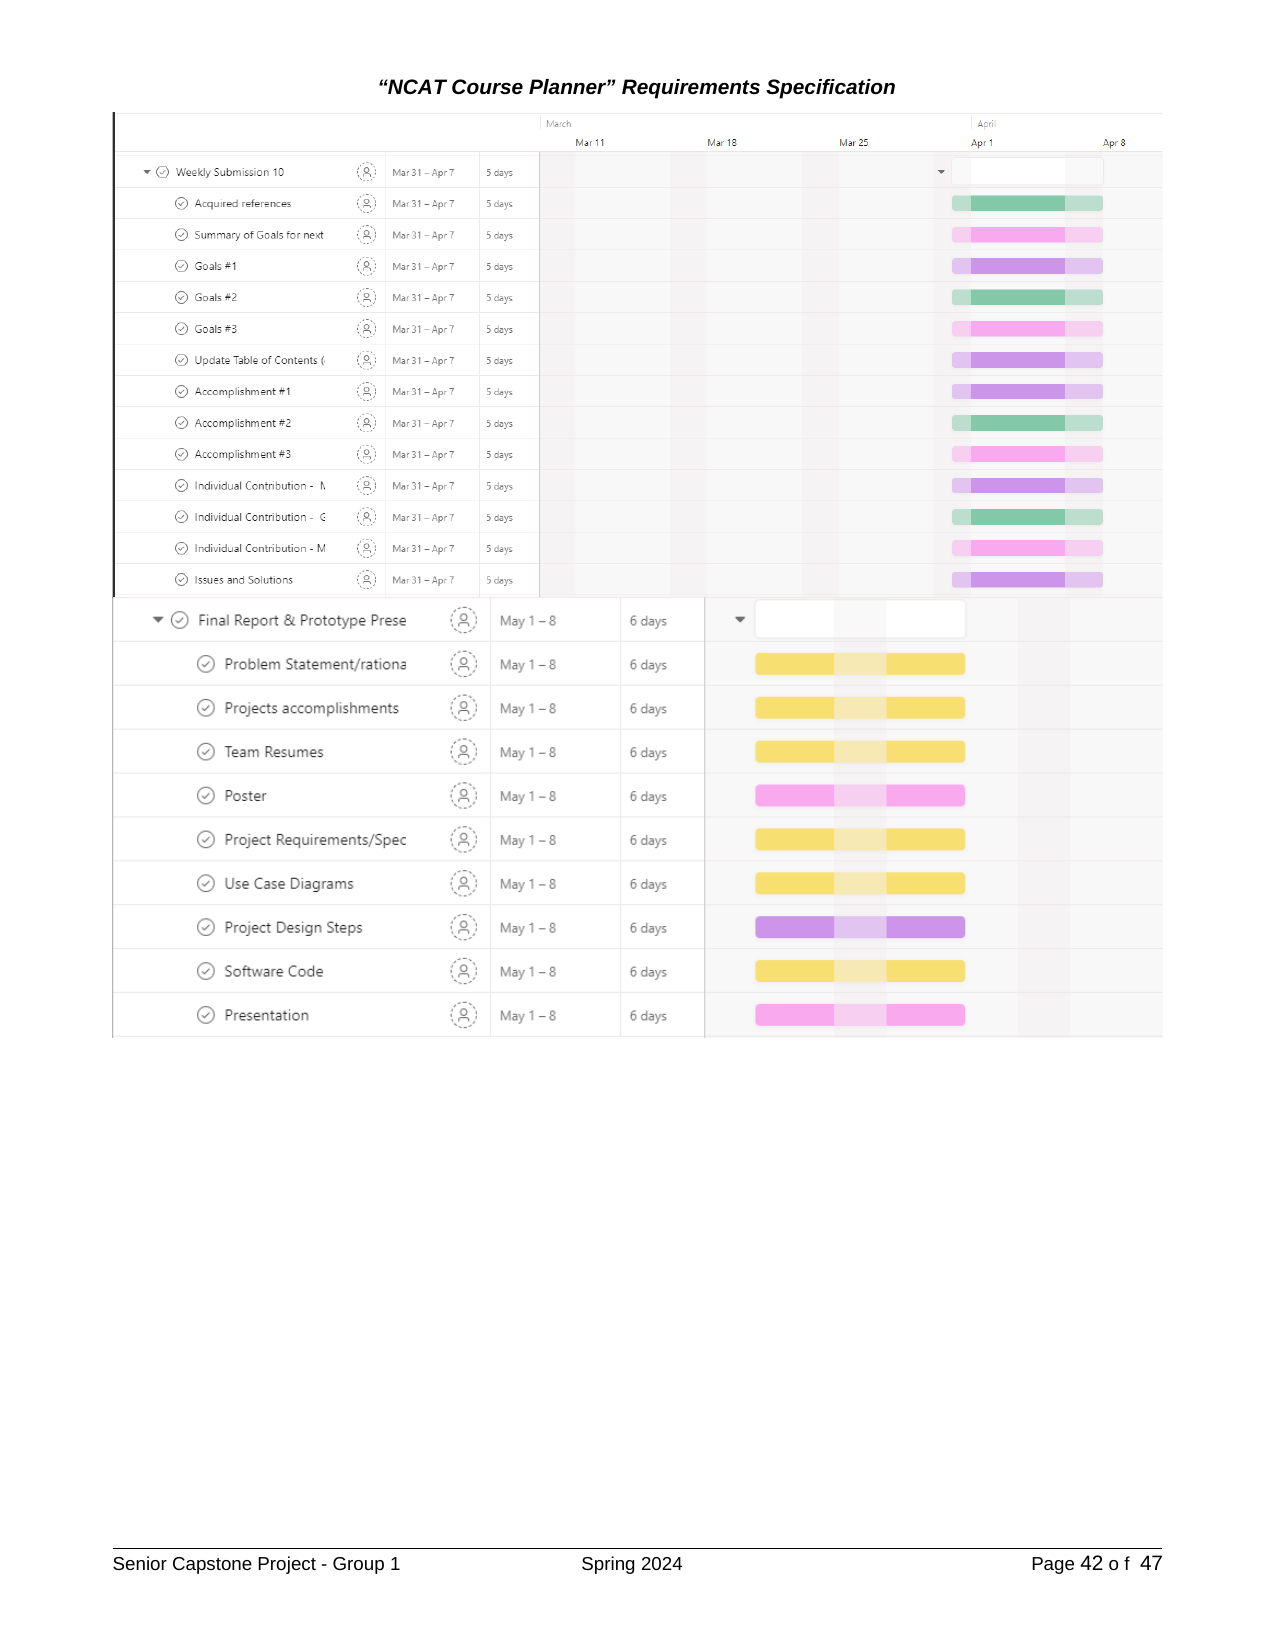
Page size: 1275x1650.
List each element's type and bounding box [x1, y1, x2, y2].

picture [112, 112, 1163, 1038]
